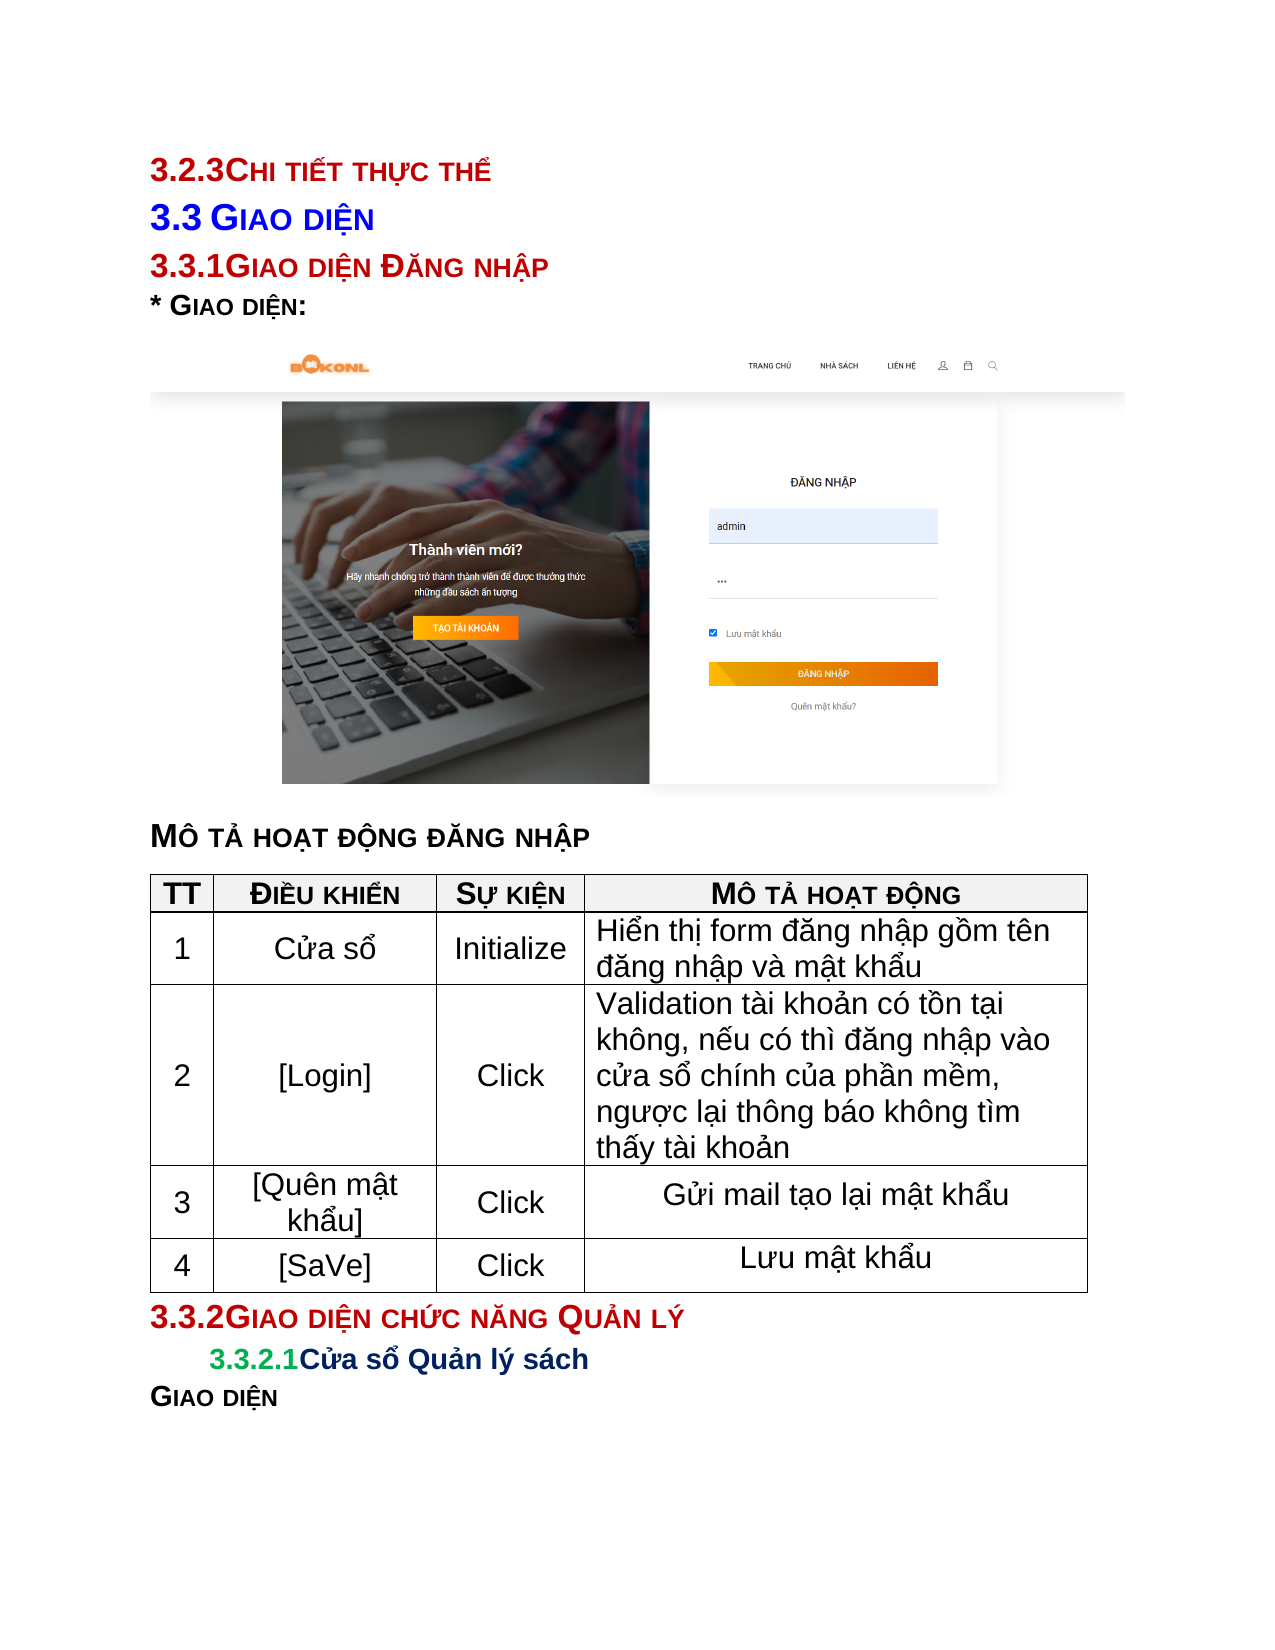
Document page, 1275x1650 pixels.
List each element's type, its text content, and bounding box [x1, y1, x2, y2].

table_header Sự kiện [437, 875, 584, 911]
table_header Mô tả hoạt động [585, 875, 1087, 911]
table_cell [SaVe] [214, 1239, 436, 1292]
table_cell Click [437, 1239, 584, 1292]
table_cell Click [437, 985, 584, 1165]
table_cell Gửi mail tạo lại mật khẩu [585, 1166, 1087, 1238]
table_cell Cửa sổ [214, 913, 436, 984]
table_cell Lưu mật khẩu [585, 1239, 1087, 1292]
picture [150, 340, 1125, 797]
text * Giao diện: [150, 288, 1125, 321]
table_cell Initialize [437, 913, 584, 984]
subtitle Chi tiết thực thể [150, 150, 1125, 188]
table_cell 1 [151, 913, 213, 984]
text Giao diện [150, 1378, 1125, 1412]
subtitle Cửa sổ Quản lý sách [209, 1342, 1125, 1376]
subtitle Giao diện [150, 196, 1125, 239]
table_cell Validation tài khoản có tồn tại không, nếu có thì đăng nhập vào cửa sổ chính của phần mềm, ngược lại thông báo không tìm thấy tài khoản [585, 985, 1087, 1165]
subtitle Giao diện Đăng nhập [150, 246, 1125, 285]
table_cell 4 [151, 1239, 213, 1292]
table_header TT [151, 875, 213, 911]
text Mô tả hoạt động đăng nhập [150, 816, 1125, 855]
table_cell Hiển thị form đăng nhập gồm tên đăng nhập và mật khẩu [585, 913, 1087, 984]
table_header Điều khiển [214, 875, 436, 911]
table_cell 3 [151, 1166, 213, 1238]
table_cell 2 [151, 985, 213, 1165]
subtitle Giao diện chức năng Quản lý [150, 1297, 1125, 1335]
table_cell [Login] [214, 985, 436, 1165]
table_cell Click [437, 1166, 584, 1238]
table_cell [Quên mật khẩu] [214, 1166, 436, 1238]
